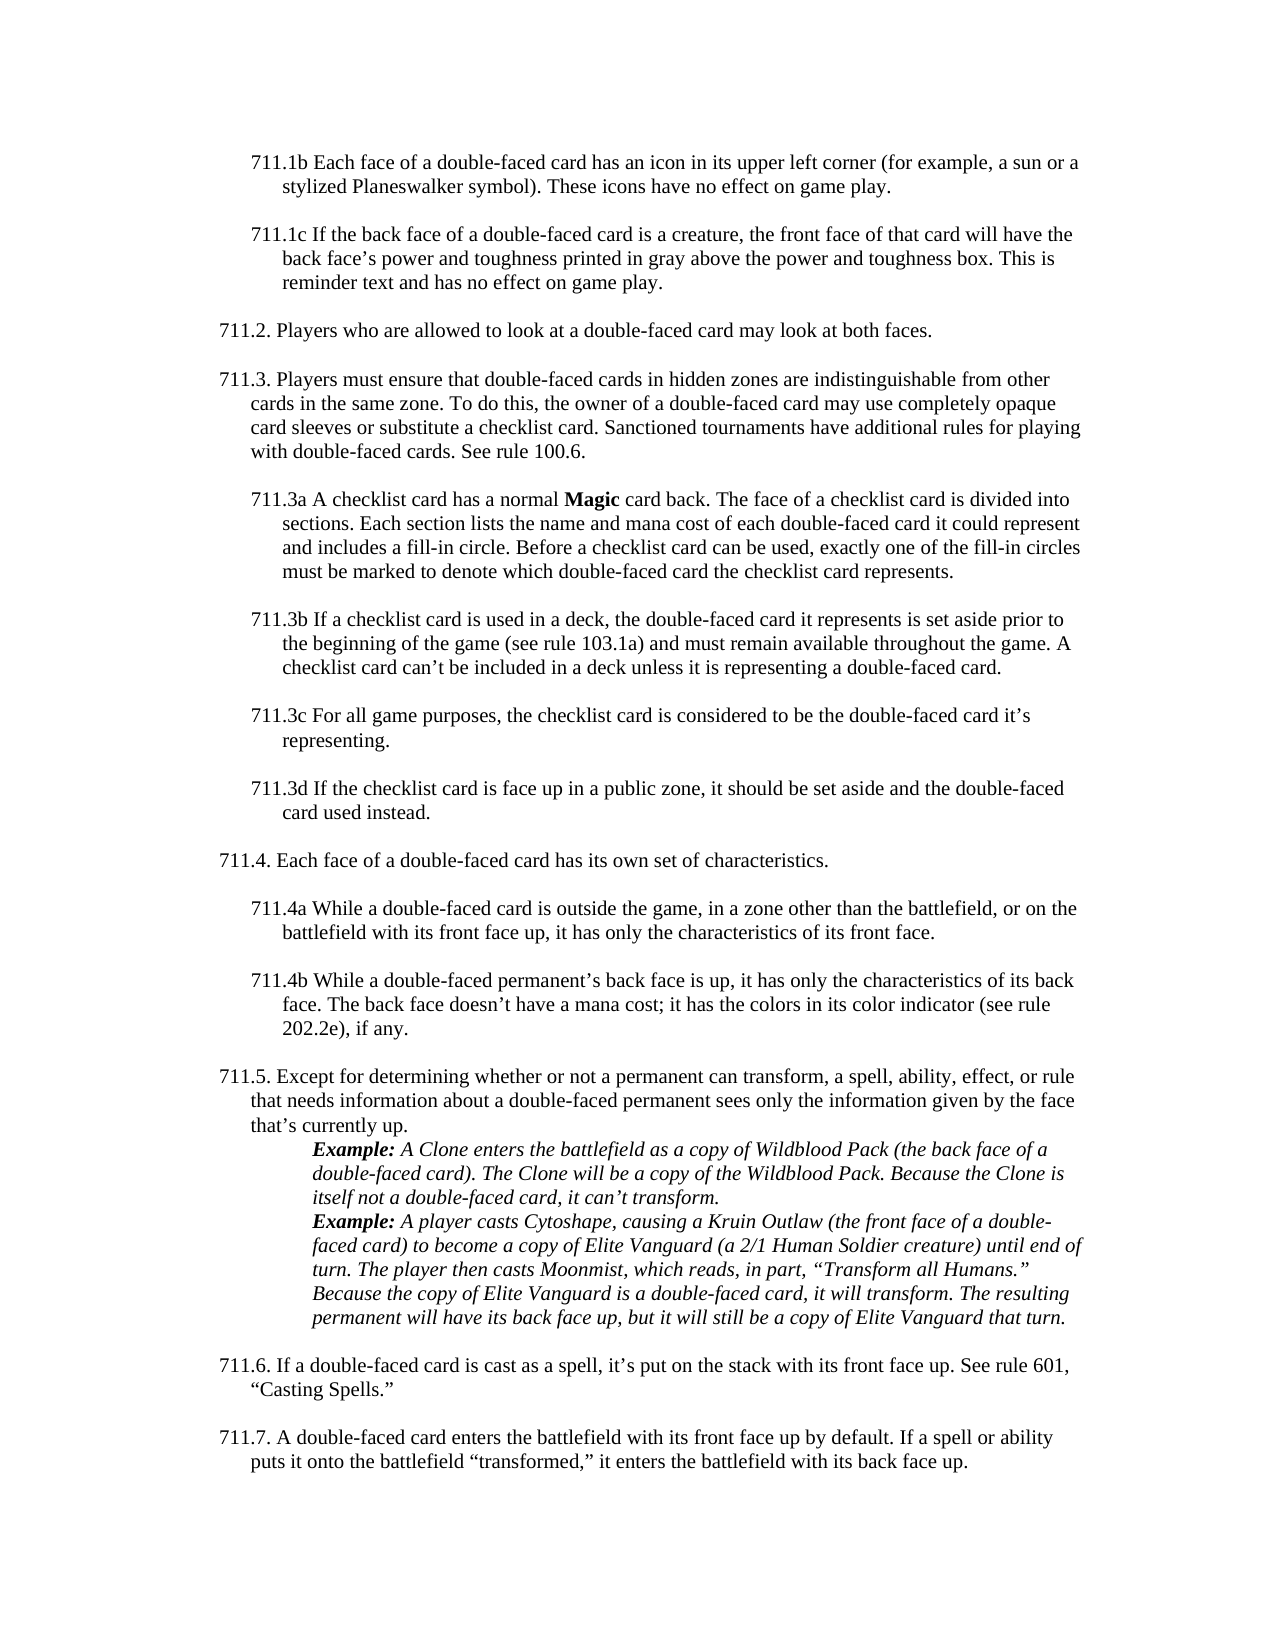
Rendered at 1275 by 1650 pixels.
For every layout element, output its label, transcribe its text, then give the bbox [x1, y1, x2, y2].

text 711.4. Each face of a double-faced card has its own set of characteristics. [219, 848, 1087, 872]
text 711.3. Players must ensure that double-faced cards in hidden zones are indistinguishable from other cards in the same zone. To do this, the owner of a double-faced card may use completely opaque card sleeves or substitute a checklist card. Sanctioned tournaments have additional rules for playing with double-faced cards. See rule 100.6. [219, 367, 1087, 463]
text 711.3c For all game purposes, the checklist card is considered to be the double-faced card it’s representing. [251, 703, 1087, 752]
text 711.1c If the back face of a double-faced card is a creature, the front face of that card will have the back face’s power and toughness printed in gray above the power and toughness box. This is reminder text and has no effect on game play. [251, 222, 1087, 294]
text 711.3b If a checklist card is used in a deck, the double-faced card it represents is set aside prior to the beginning of the game (see rule 103.1a) and must remain available throughout the game. A checklist card can’t be included in a deck unless it is representing a double-faced card. [251, 607, 1087, 679]
text 711.4a While a double-faced card is outside the game, in a zone other than the battlefield, or on the battlefield with its front face up, it has only the characteristics of its front face. [251, 896, 1087, 944]
text Example: A player casts Cytoshape, causing a Kruin Outlaw (the front face of a double-faced card) to become a copy of Elite Vanguard (a 2/1 Human Soldier creature) until end of turn. The player then casts Moonmist, which reads, in part, “Transform all Humans.” Because the copy of Elite Vanguard is a double-faced card, it will transform. The resulting permanent will have its back face up, but it will still be a copy of Elite Vanguard that turn. [312, 1209, 1087, 1329]
text 711.6. If a double-faced card is cast as a spell, it’s put on the stack with its front face up. See rule 601, “Casting Spells.” [219, 1353, 1087, 1401]
text Example: A Clone enters the battlefield as a copy of Wildblood Pack (the back face of a double-faced card). The Clone will be a copy of the Wildblood Pack. Because the Clone is itself not a double-faced card, it can’t transform. [312, 1137, 1087, 1209]
text 711.2. Players who are allowed to look at a double-faced card may look at both faces. [219, 318, 1087, 342]
text 711.7. A double-faced card enters the battlefield with its front face up by default. If a spell or ability puts it onto the battlefield “transformed,” it enters the battlefield with its back face up. [219, 1425, 1087, 1473]
text 711.1b Each face of a double-faced card has an icon in its upper left corner (for example, a sun or a stylized Planeswalker symbol). These icons have no effect on game play. [251, 150, 1087, 198]
text 711.3d If the checklist card is face up in a public zone, it should be set aside and the double-faced card used instead. [251, 776, 1087, 824]
text 711.5. Except for determining whether or not a permanent can transform, a spell, ability, effect, or rule that needs information about a double-faced permanent sees only the information given by the face that’s currently up. [219, 1064, 1087, 1137]
text 711.3a A checklist card has a normal Magic card back. The face of a checklist card is divided into sections. Each section lists the name and mana cost of each double-faced card it could represent and includes a fill-in circle. Before a checklist card can be used, exactly one of the fill-in circles must be marked to denote which double-faced card the checklist card represents. [251, 487, 1087, 583]
text 711.4b While a double-faced permanent’s back face is up, it has only the characteristics of its back face. The back face doesn’t have a mana cost; it has the colors in its color indicator (see rule 202.2e), if any. [251, 968, 1087, 1040]
